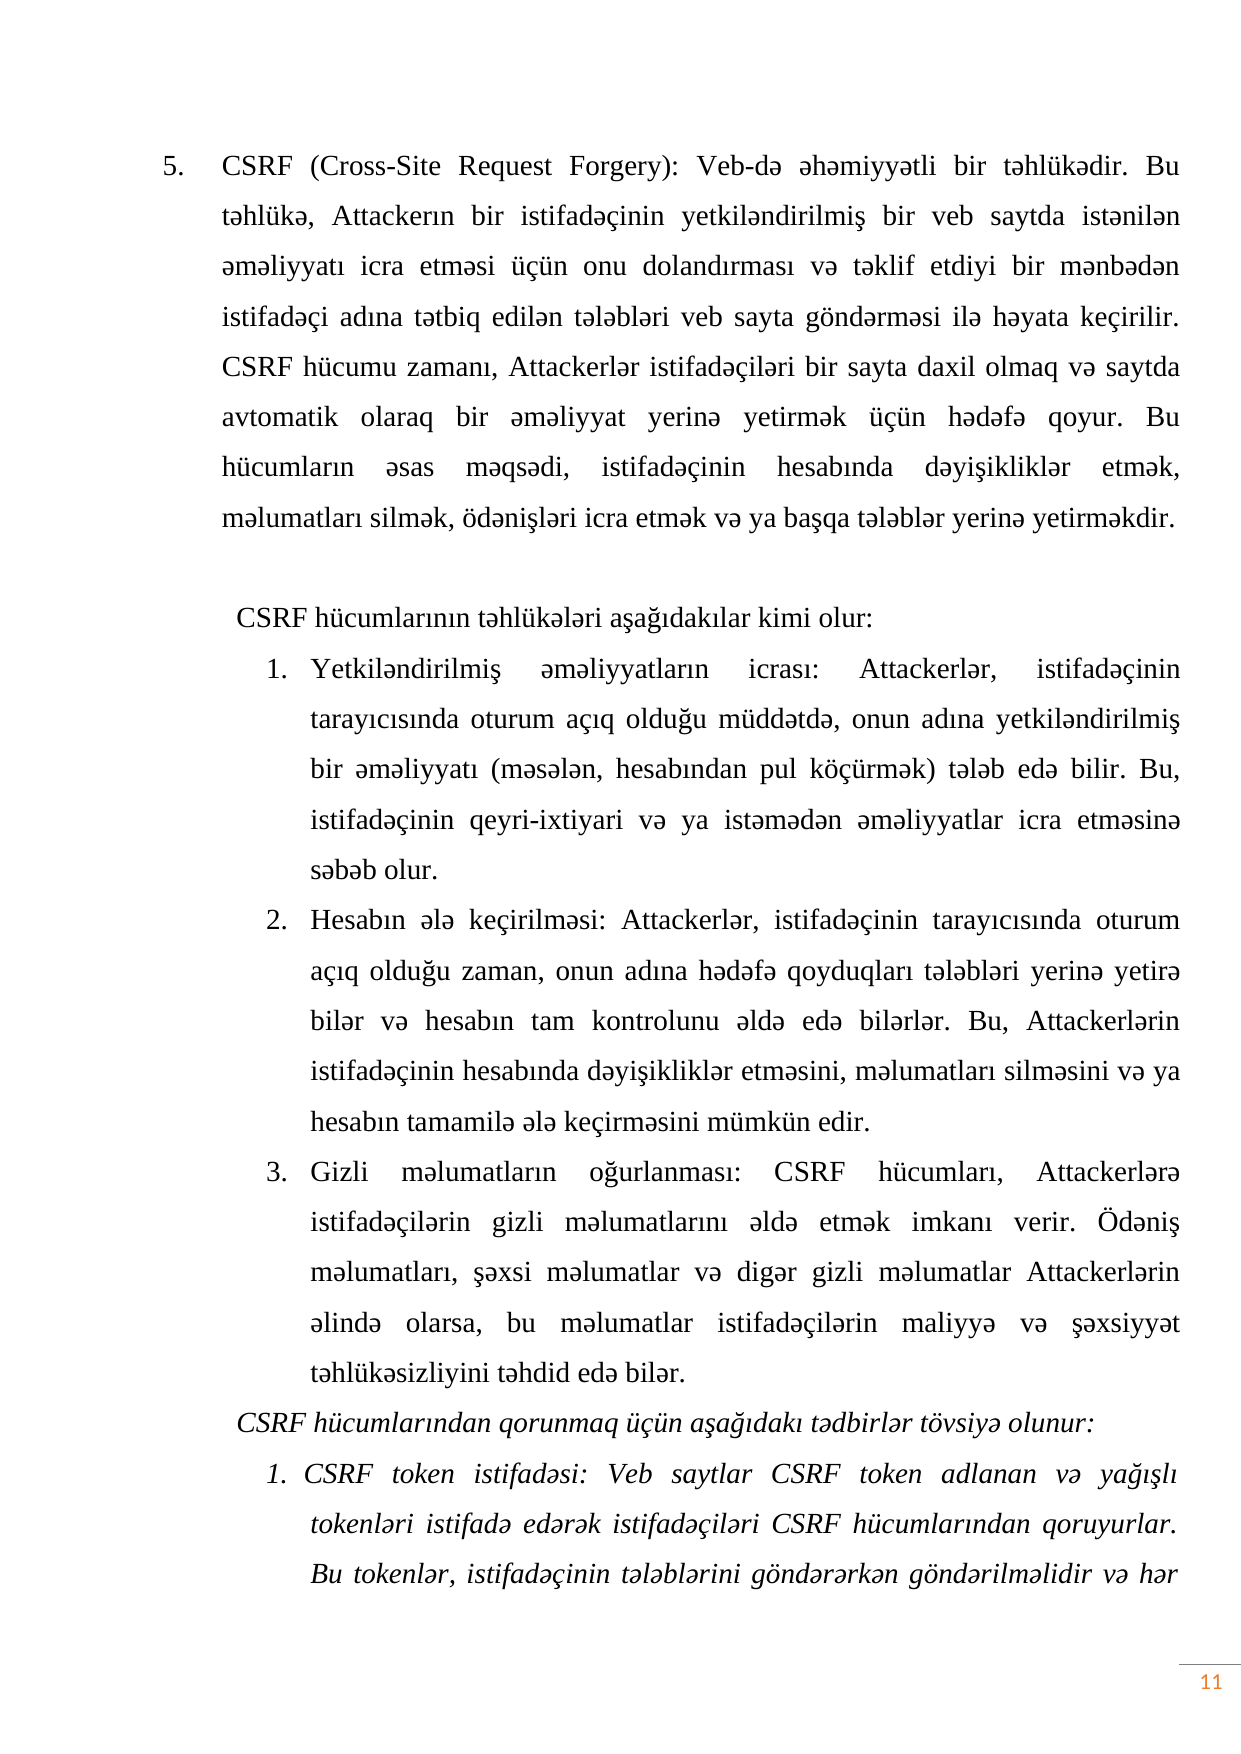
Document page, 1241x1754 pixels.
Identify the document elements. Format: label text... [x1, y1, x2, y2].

text CSRF hücumlarının təhlükələri aşağıdakılar kimi olur: [236, 601, 1181, 634]
list CSRF (Cross-Site Request Forgery): Veb-də əhəmiyyətli bir təhlükədir. Bu təhlükə, Attackerın bir istifadəçinin yetkiləndirilmiş bir veb saytda istənilən əməliyyatı icra etməsi üçün onu dolandırması və təklif etdiyi bir mənbədən istifadəçi adına tətbiq edilən tələbləri veb sayta göndərməsi ilə həyata keçirilir. CSRF hücumu zamanı, Attackerlər istifadəçiləri bir sayta daxil olmaq və saytda avtomatik olaraq bir əməliyyat yerinə yetirmək üçün hədəfə qoyur. Bu hücumların əsas məqsədi, istifadəçinin hesabında dəyişikliklər etmək, məlumatları silmək, ödənişləri icra etmək və ya başqa tələblər yerinə yetirməkdir. [162, 148, 1181, 533]
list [266, 1456, 1181, 1590]
list Gizli məlumatların oğurlanması: CSRF hücumları, Attackerlərə istifadəçilərin gizli məlumatlarını əldə etmək imkanı verir. Ödəniş məlumatları, şəxsi məlumatlar və digər gizli məlumatlar Attackerlərin əlində olarsa, bu məlumatlar istifadəçilərin maliyyə və şəxsiyyət təhlükəsizliyini təhdid edə bilər. [266, 1154, 1181, 1389]
list Yetkiləndirilmiş əməliyyatların icrası: Attackerlər, istifadəçinin tarayıcısında oturum açıq olduğu müddətdə, onun adına yetkiləndirilmiş bir əməliyyatı (məsələn, hesabından pul köçürmək) tələb edə bilir. Bu, istifadəçinin qeyri-ixtiyari və ya istəmədən əməliyyatlar icra etməsinə səbəb olur. [266, 651, 1181, 886]
text CSRF hücumlarından qorunmaq üçün aşağıdakı tədbirlər tövsiyə olunur: [236, 1406, 1181, 1439]
list Hesabın ələ keçirilməsi: Attackerlər, istifadəçinin tarayıcısında oturum açıq olduğu zaman, onun adına hədəfə qoyduqları tələbləri yerinə yetirə bilər və hesabın tam kontrolunu əldə edə bilərlər. Bu, Attackerlərin istifadəçinin hesabında dəyişikliklər etməsini, məlumatları silməsini və ya hesabın tamamilə ələ keçirməsini mümkün edir. [266, 902, 1181, 1137]
